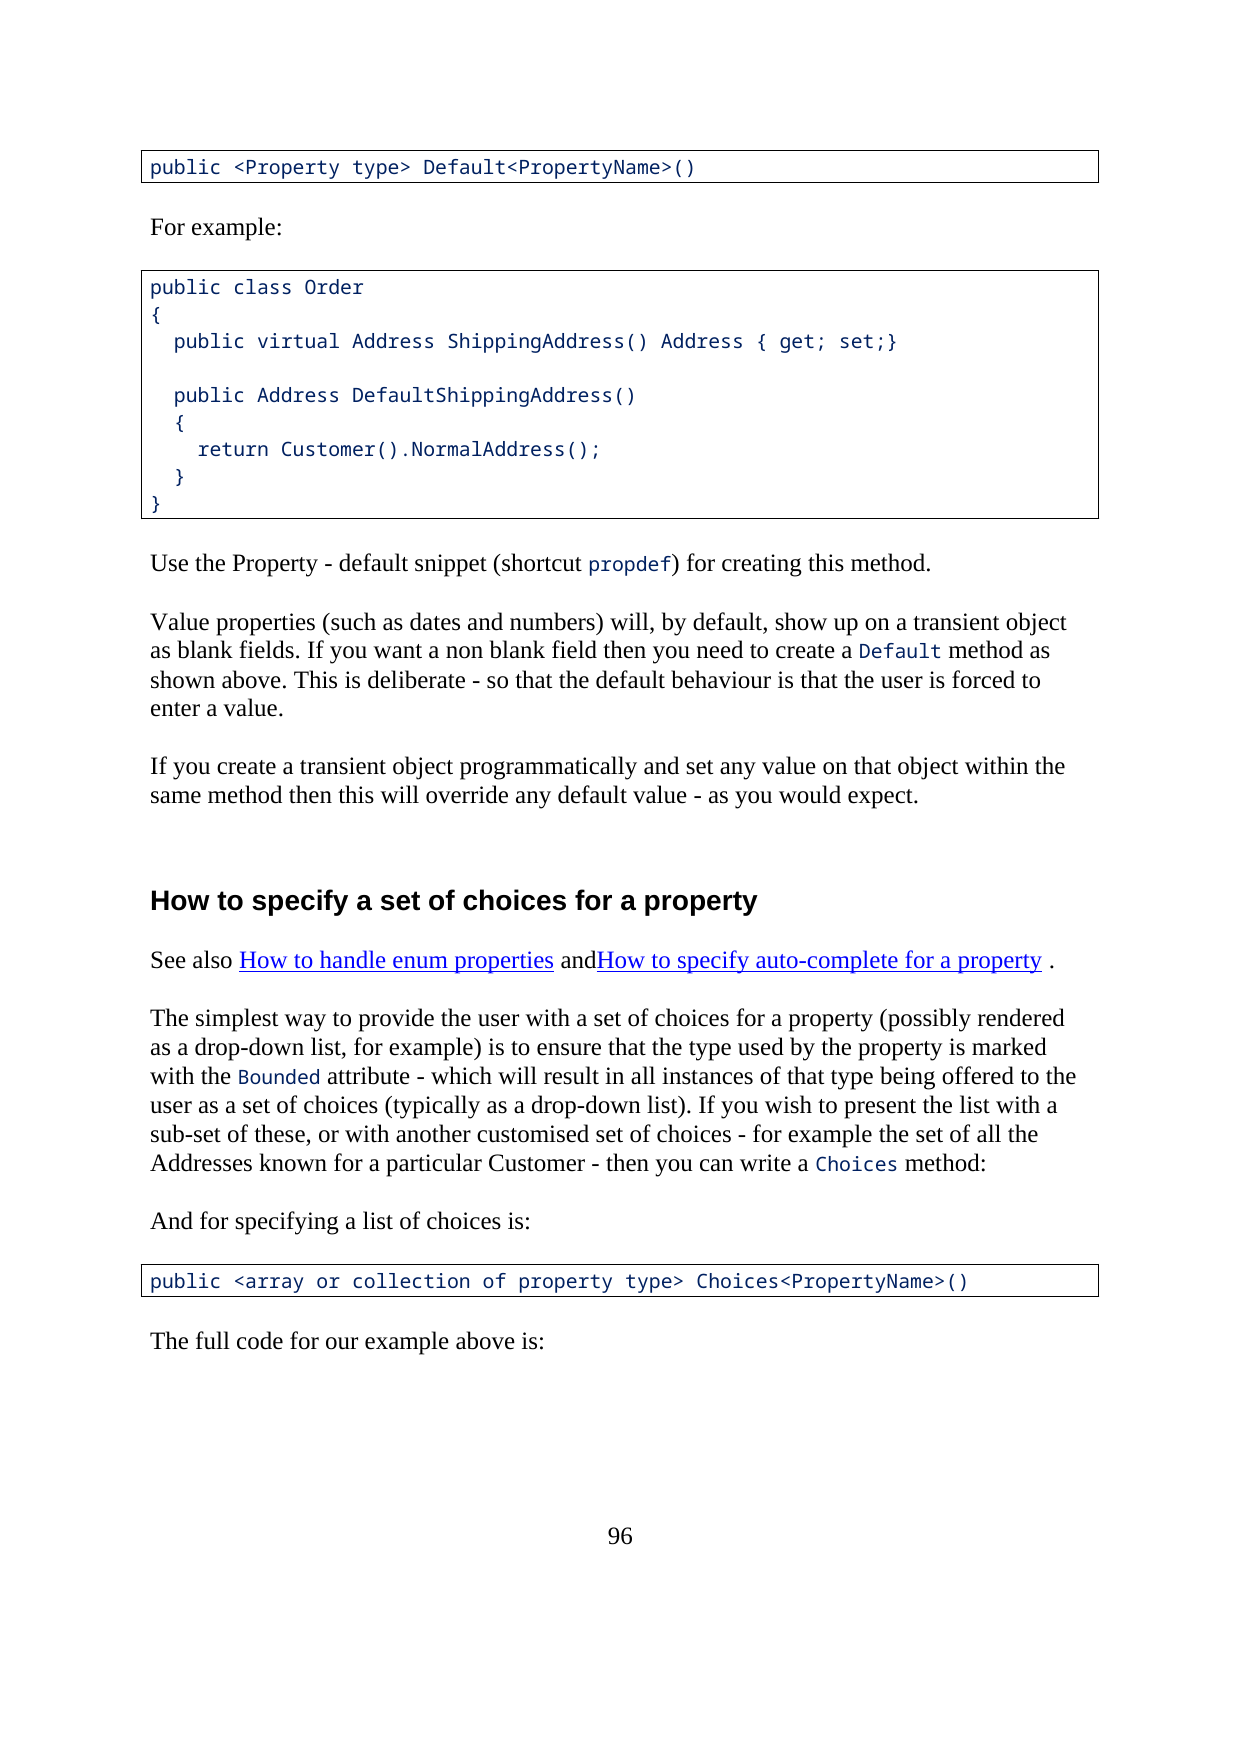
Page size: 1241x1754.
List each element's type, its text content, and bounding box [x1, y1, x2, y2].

text } [142, 486, 1098, 518]
text The simplest way to provide the user with a set of choices for a property (possibly rendered as a drop-down list, for example) is to ensure that the type used by the property is marked with the Bounded attribute - which will result in all instances of that type being offered to the user as a set of choices (typically as a drop-down list). If you wish to present the list with a sub-set of these, or with another customised set of choices - for example the set of all the Addresses known for a particular Customer - then you can write a Choices method: [150, 1003, 1090, 1177]
text { [150, 408, 1090, 435]
text public virtual Address ShippingAddress() Address { get; set;} [150, 327, 1090, 354]
text Use the Property - default snippet (shortcut propdef) for creating this method. [150, 548, 1090, 578]
text return Customer().NormalAddress(); [150, 435, 1090, 462]
subtitle How to specify a set of choices for a property [150, 884, 1090, 916]
text public <array or collection of property type> Choices<PropertyName>() [142, 1265, 1098, 1296]
text See also How to handle enum properties andHow to specify auto-complete for a property . [150, 946, 1090, 974]
text } [150, 462, 1090, 486]
text For example: [150, 212, 1090, 241]
text public class Order [142, 271, 1098, 300]
text public Address DefaultShippingAddress() [150, 381, 1090, 408]
text Value properties (such as dates and numbers) will, by default, show up on a transient object as blank fields. If you want a non blank field then you need to create a Default method as shown above. This is deliberate - so that the default behaviour is that the user is forced to enter a value. [150, 607, 1090, 722]
text If you create a transient object programmatically and set any value on that object within the same method then this will override any default value - as you would expect. [150, 751, 1090, 809]
text The full code for our example above is: [150, 1326, 1090, 1355]
text public <Property type> Default<PropertyName>() [142, 151, 1098, 182]
text { [150, 300, 1090, 327]
text And for specifying a list of choices is: [150, 1206, 1090, 1235]
